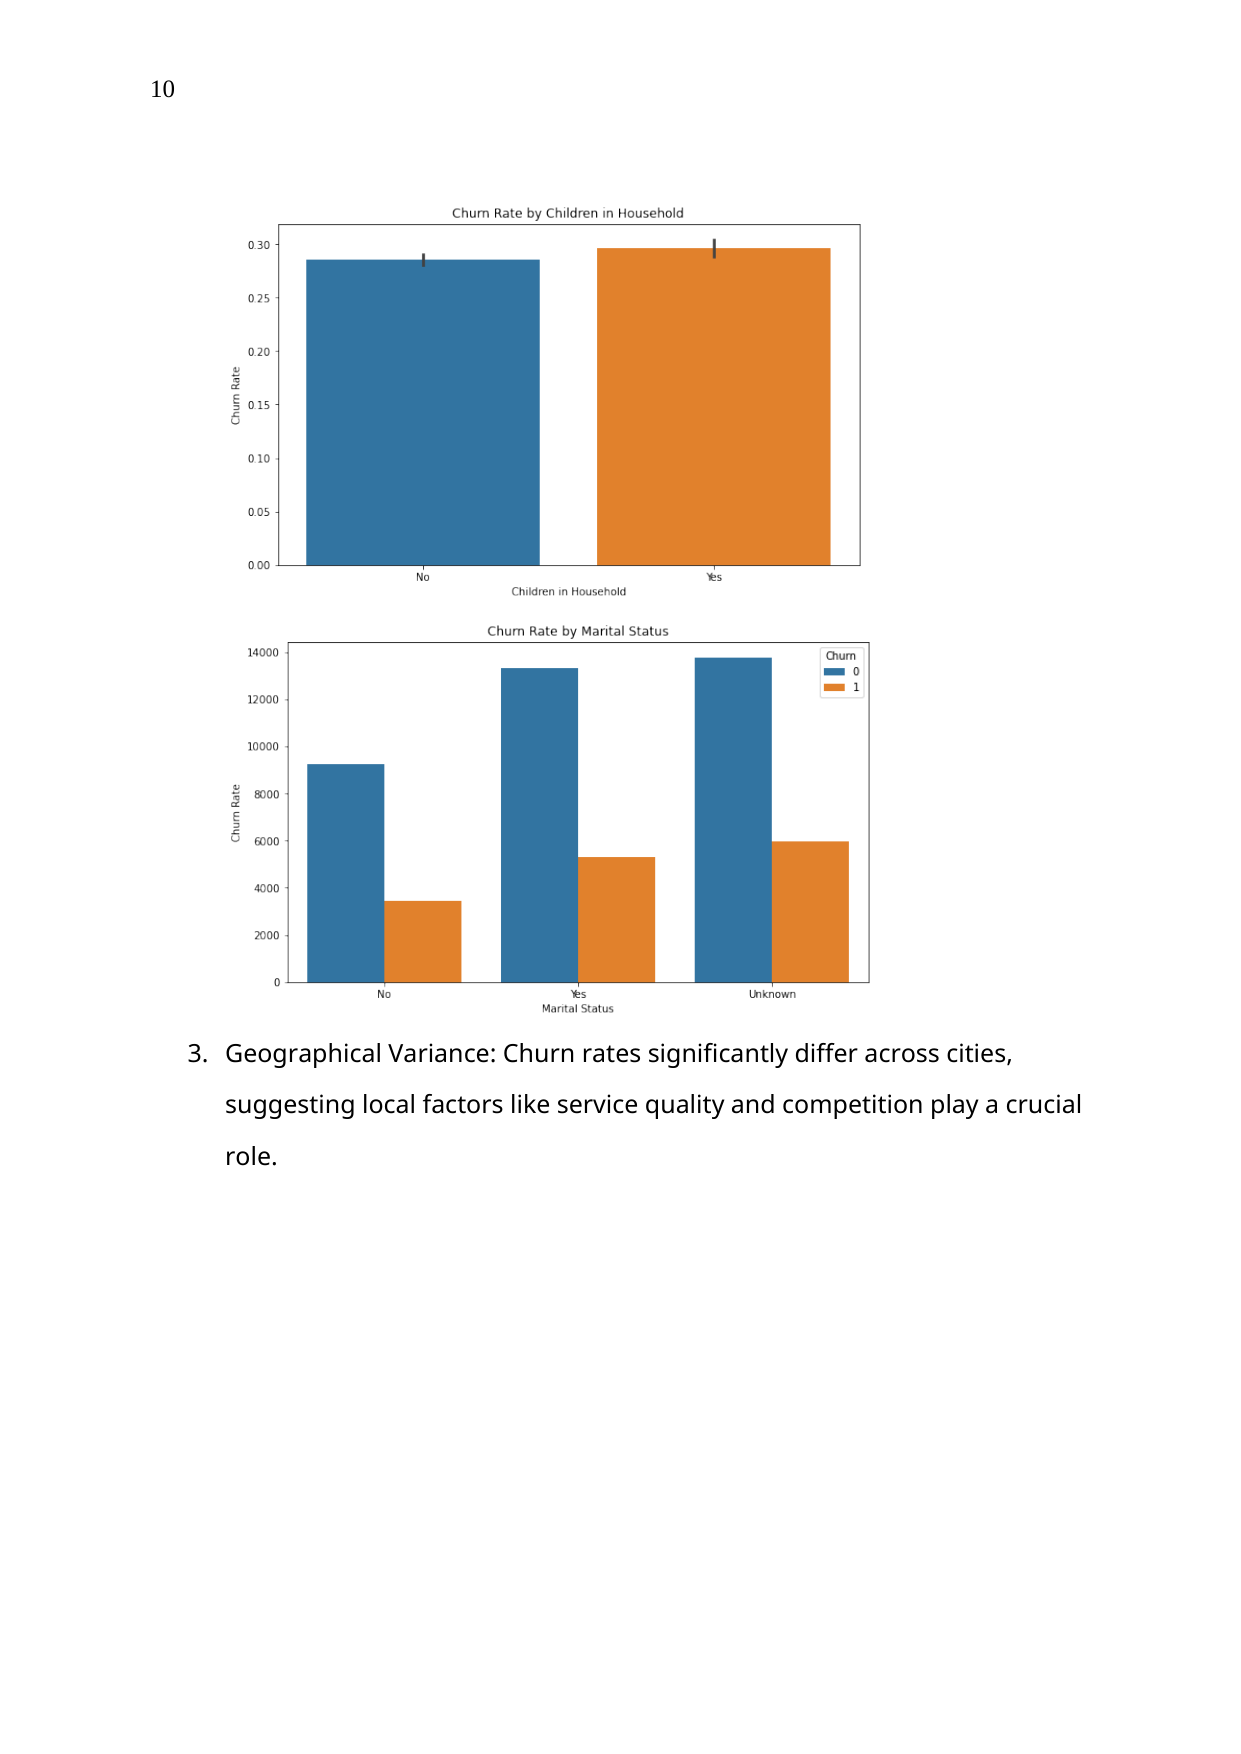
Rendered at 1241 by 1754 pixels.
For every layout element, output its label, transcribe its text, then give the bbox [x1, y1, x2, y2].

picture [225, 618, 876, 1022]
picture [225, 201, 866, 605]
list Geographical Variance: Churn rates significantly differ across cities, suggesting local factors like service quality and competition play a crucial role. [187, 1036, 1090, 1172]
